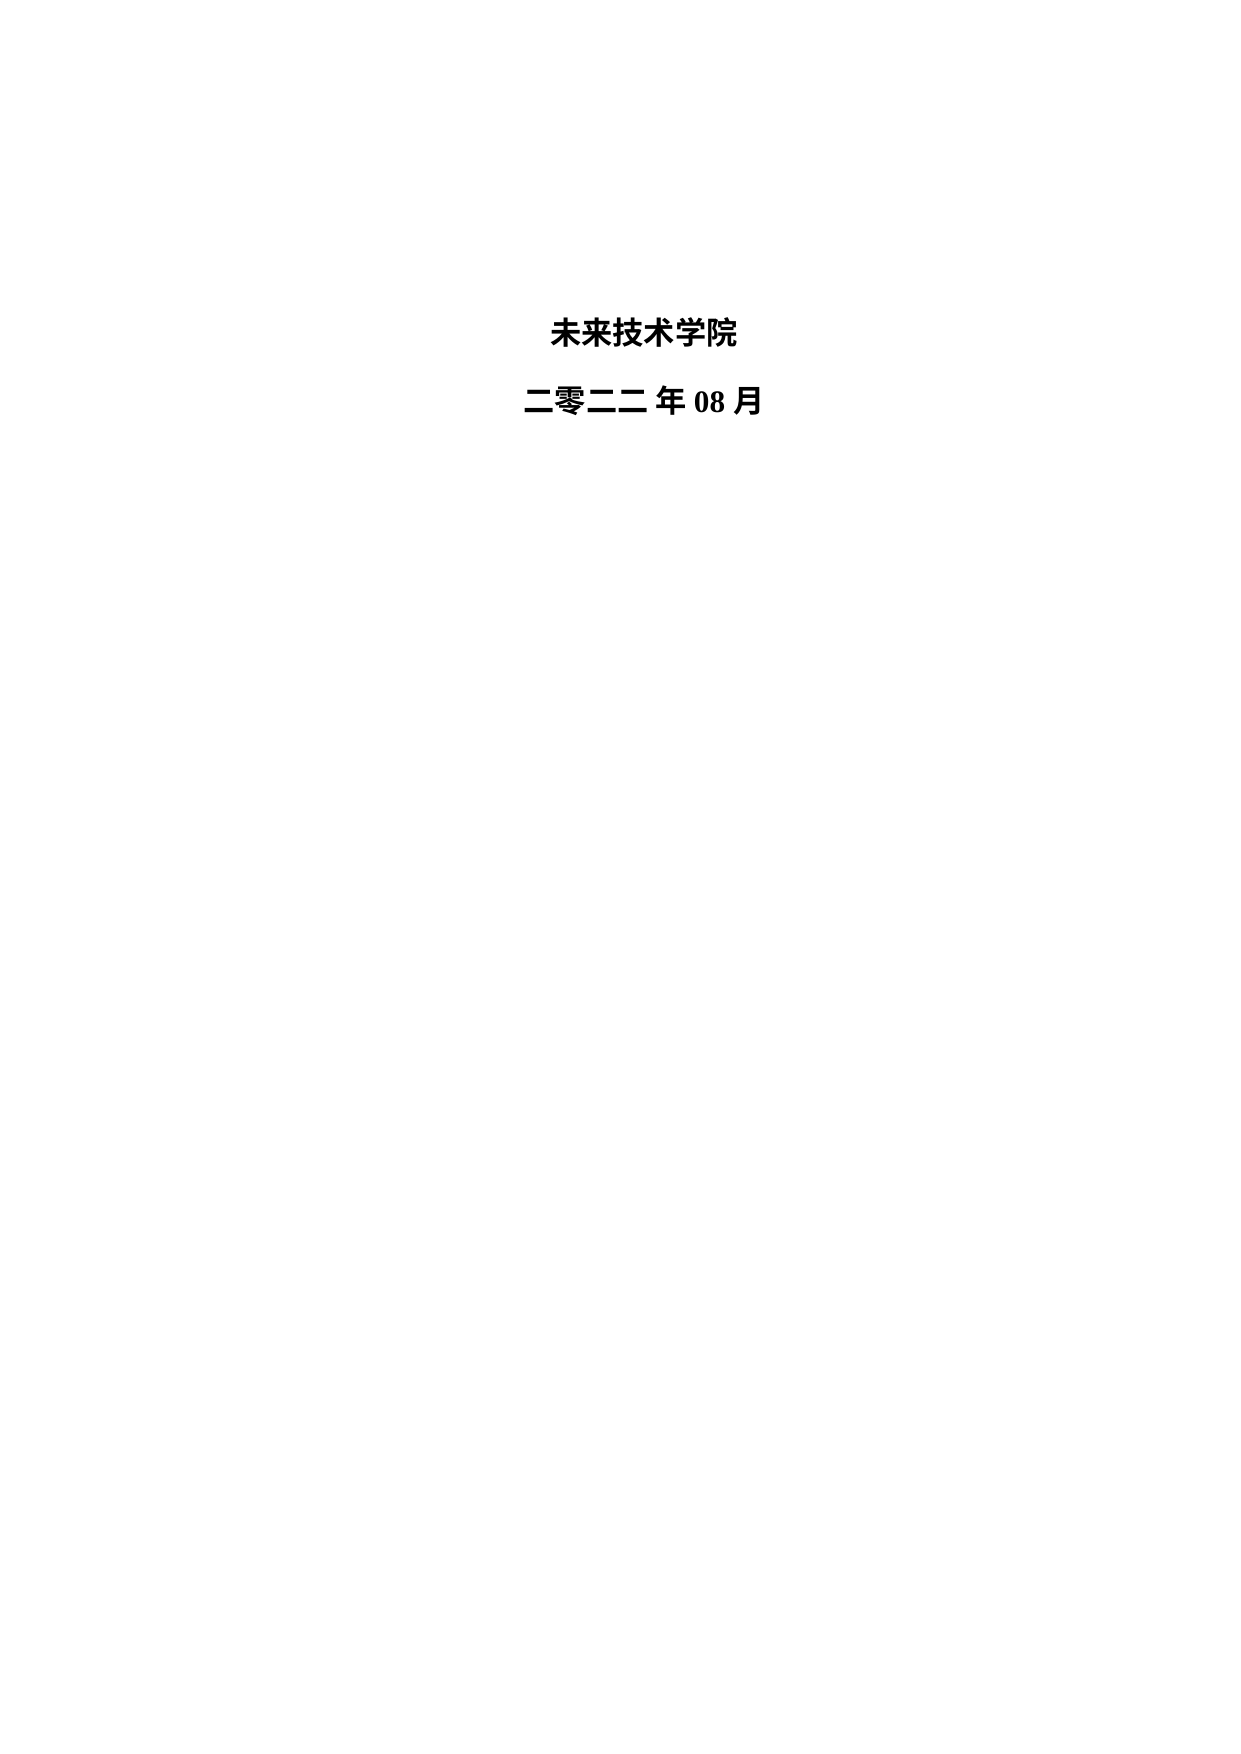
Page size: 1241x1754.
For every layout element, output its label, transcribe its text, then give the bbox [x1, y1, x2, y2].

text 二零二二 年 08 月 [211, 365, 1077, 433]
text 未来技术学院 [211, 297, 1077, 365]
